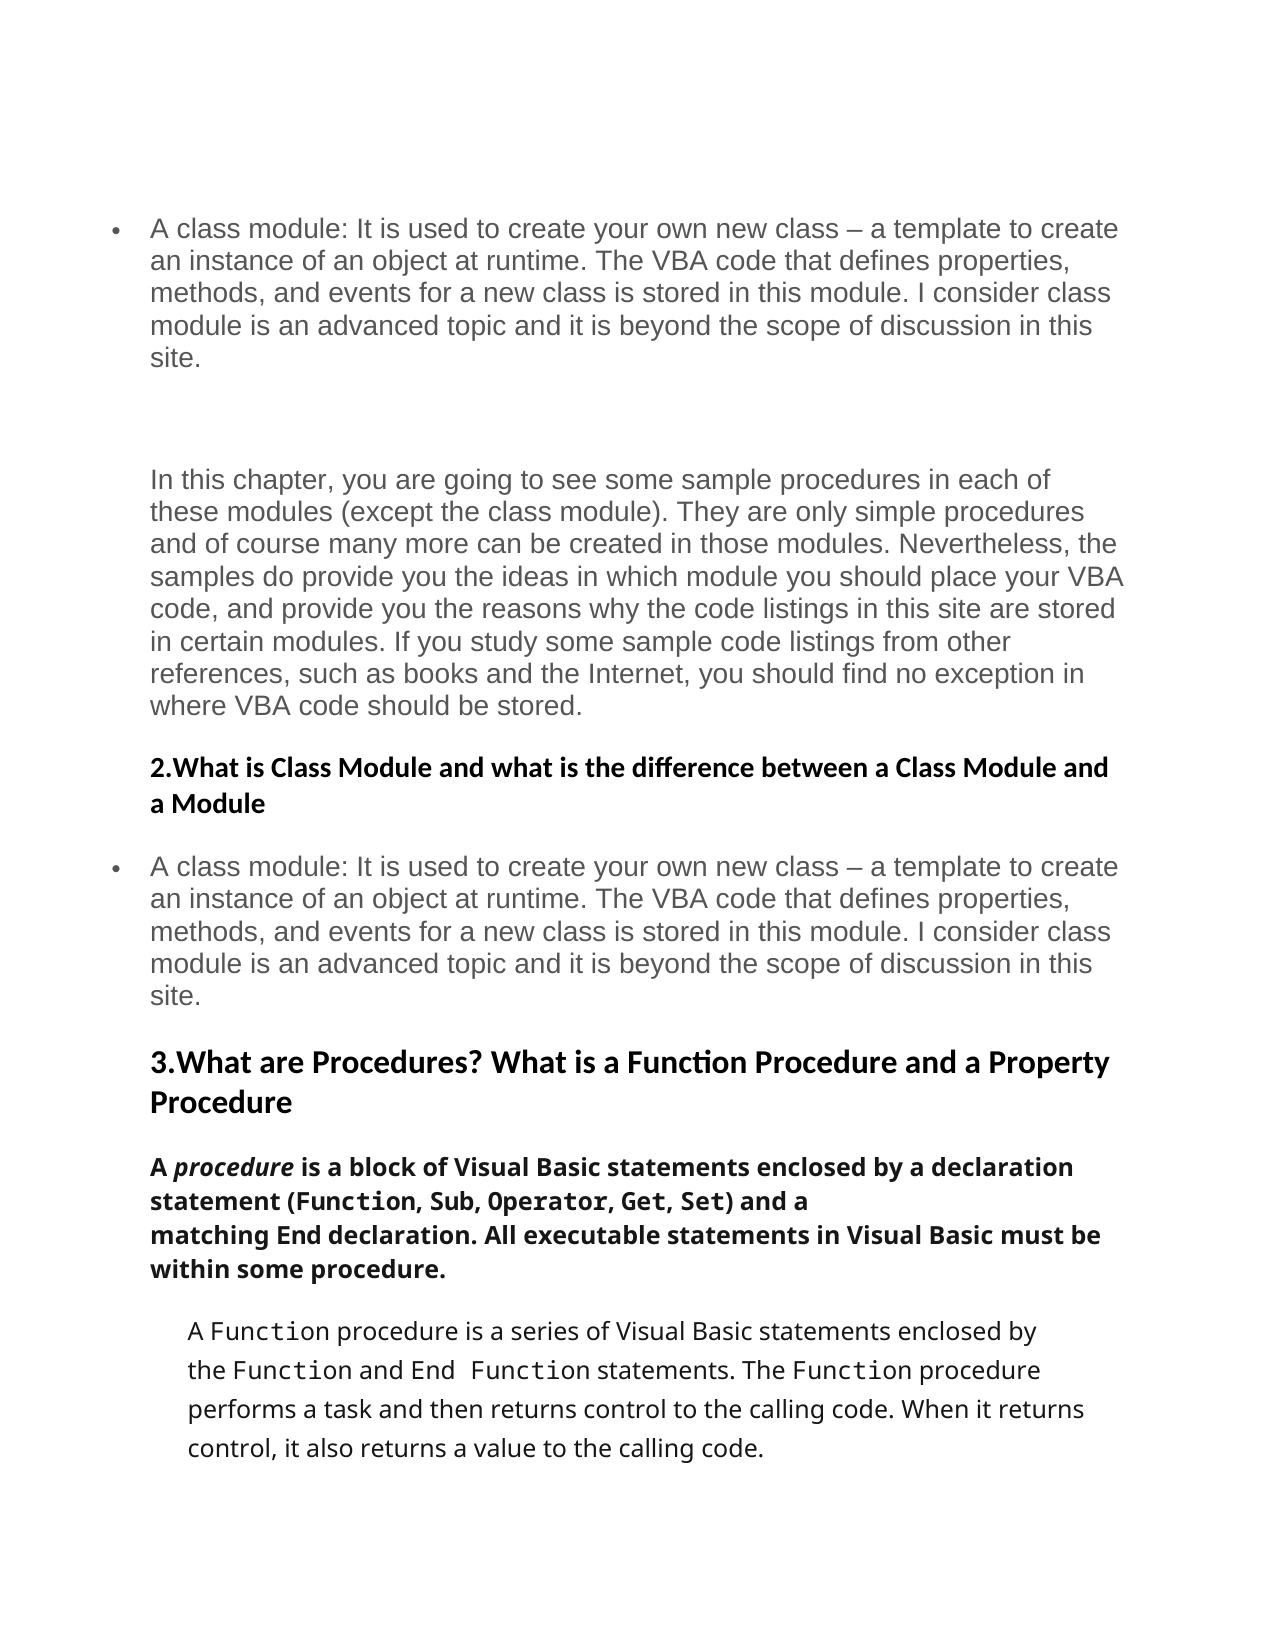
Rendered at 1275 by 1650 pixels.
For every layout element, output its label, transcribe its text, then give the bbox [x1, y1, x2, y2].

text A procedure is a block of Visual Basic statements enclosed by a declaration statement (Function, Sub, Operator, Get, Set) and a matching End declaration. All executable statements in Visual Basic must be within some procedure. [446, 1150, 1125, 1286]
text 3.What are Procedures? What is a Function Procedure and a Property Procedure [150, 1041, 1125, 1122]
text 2.What is Class Module and what is the difference between a Class Module and a Module [150, 749, 1125, 821]
text A Function procedure is a series of Visual Basic statements enclosed by the Function and End Function statements. The Function procedure performs a task and then returns control to the calling code. When it returns control, it also returns a value to the calling code. [187, 1313, 1125, 1465]
list A class module: It is used to create your own new class – a template to create an instance of an object at runtime. The VBA code that defines properties, methods, and events for a new class is stored in this module. I consider class module is an advanced topic and it is beyond the scope of discussion in this site. [112, 850, 1125, 1012]
list A class module: It is used to create your own new class – a template to create an instance of an object at runtime. The VBA code that defines properties, methods, and events for a new class is stored in this module. I consider class module is an advanced topic and it is beyond the scope of discussion in this site. [112, 212, 1125, 373]
text In this chapter, you are going to see some sample procedures in each of these modules (except the class module). They are only simple procedures and of course many more can be created in those modules. Nevertheless, the samples do provide you the ideas in which module you should place your VBA code, and provide you the reasons why the code listings in this site are stored in certain modules. If you study some sample code listings from other references, such as books and the Internet, you should find no exception in where VBA code should be stored. [150, 463, 1125, 722]
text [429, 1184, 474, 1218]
